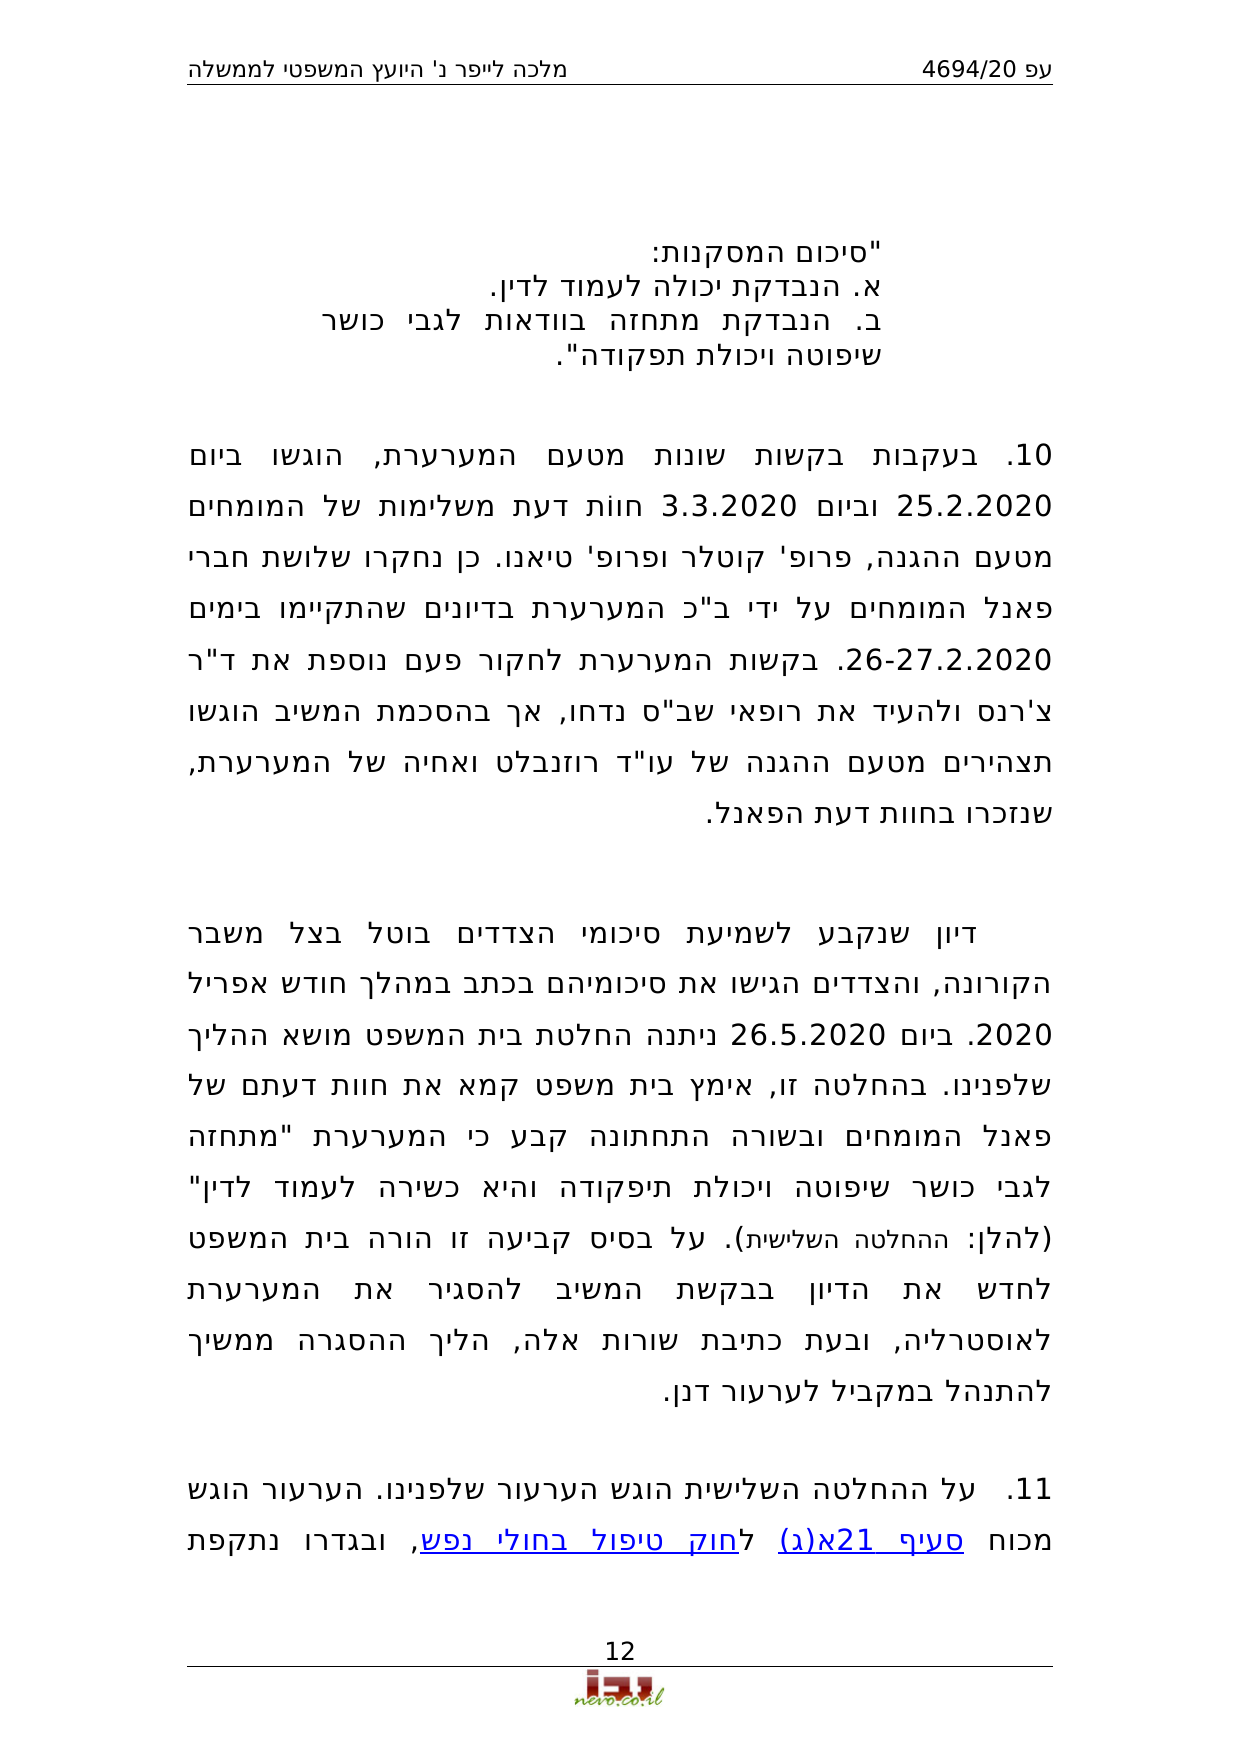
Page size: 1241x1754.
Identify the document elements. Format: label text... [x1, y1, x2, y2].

text א. הנבדקת יכולה לעמוד לדין. [321, 269, 882, 303]
text 10. בעקבות בקשות שונות מטעם המערערת, הוגשו ביום 25.2.2020 וביום 3.3.2020 חווֹת דעת משלימות של המומחים מטעם ההגנה, פרופ' קוטלר ופרופ' טיאנו. כן נחקרו שלושת חברי פאנל המומחים על ידי ב"כ המערערת בדיונים שהתקיימו בימים 26-27.2.2020. בקשות המערערת לחקור פעם נוספת את ד"ר צ'רנס ולהעיד את רופאי שב"ס נדחו, אך בהסכמת המשיב הוגשו תצהירים מטעם ההגנה של עו"ד רוזנבלט ואחיה של המערערת, שנזכרו בחוות דעת הפאנל. [187, 438, 1053, 831]
text ב. הנבדקת מתחזה בוודאות לגבי כושר שיפוטה ויכולת תפקודה". [321, 303, 882, 372]
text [187, 1472, 1053, 1557]
picture [574, 1669, 666, 1707]
text "סיכום המסקנות: [321, 235, 882, 269]
text דיון שנקבע לשמיעת סיכומי הצדדים בוטל בצל משבר הקורונה, והצדדים הגישו את סיכומיהם בכתב במהלך חודש אפריל 2020. ביום 26.5.2020 ניתנה החלטת בית המשפט מושא ההליך שלפנינו. בהחלטה זו, אימץ בית משפט קמא את חוות דעתם של פאנל המומחים ובשורה התחתונה קבע כי המערערת "מתחזה לגבי כושר שיפוטה ויכולת תיפקודה והיא כשירה לעמוד לדין" (להלן: ההחלטה השלישית). על בסיס קביעה זו הורה בית המשפט לחדש את הדיון בבקשת המשיב להסגיר את המערערת לאוסטרליה, ובעת כתיבת שורות אלה, הליך ההסגרה ממשיך להתנהל במקביל לערעור דנן. [187, 916, 1053, 1408]
